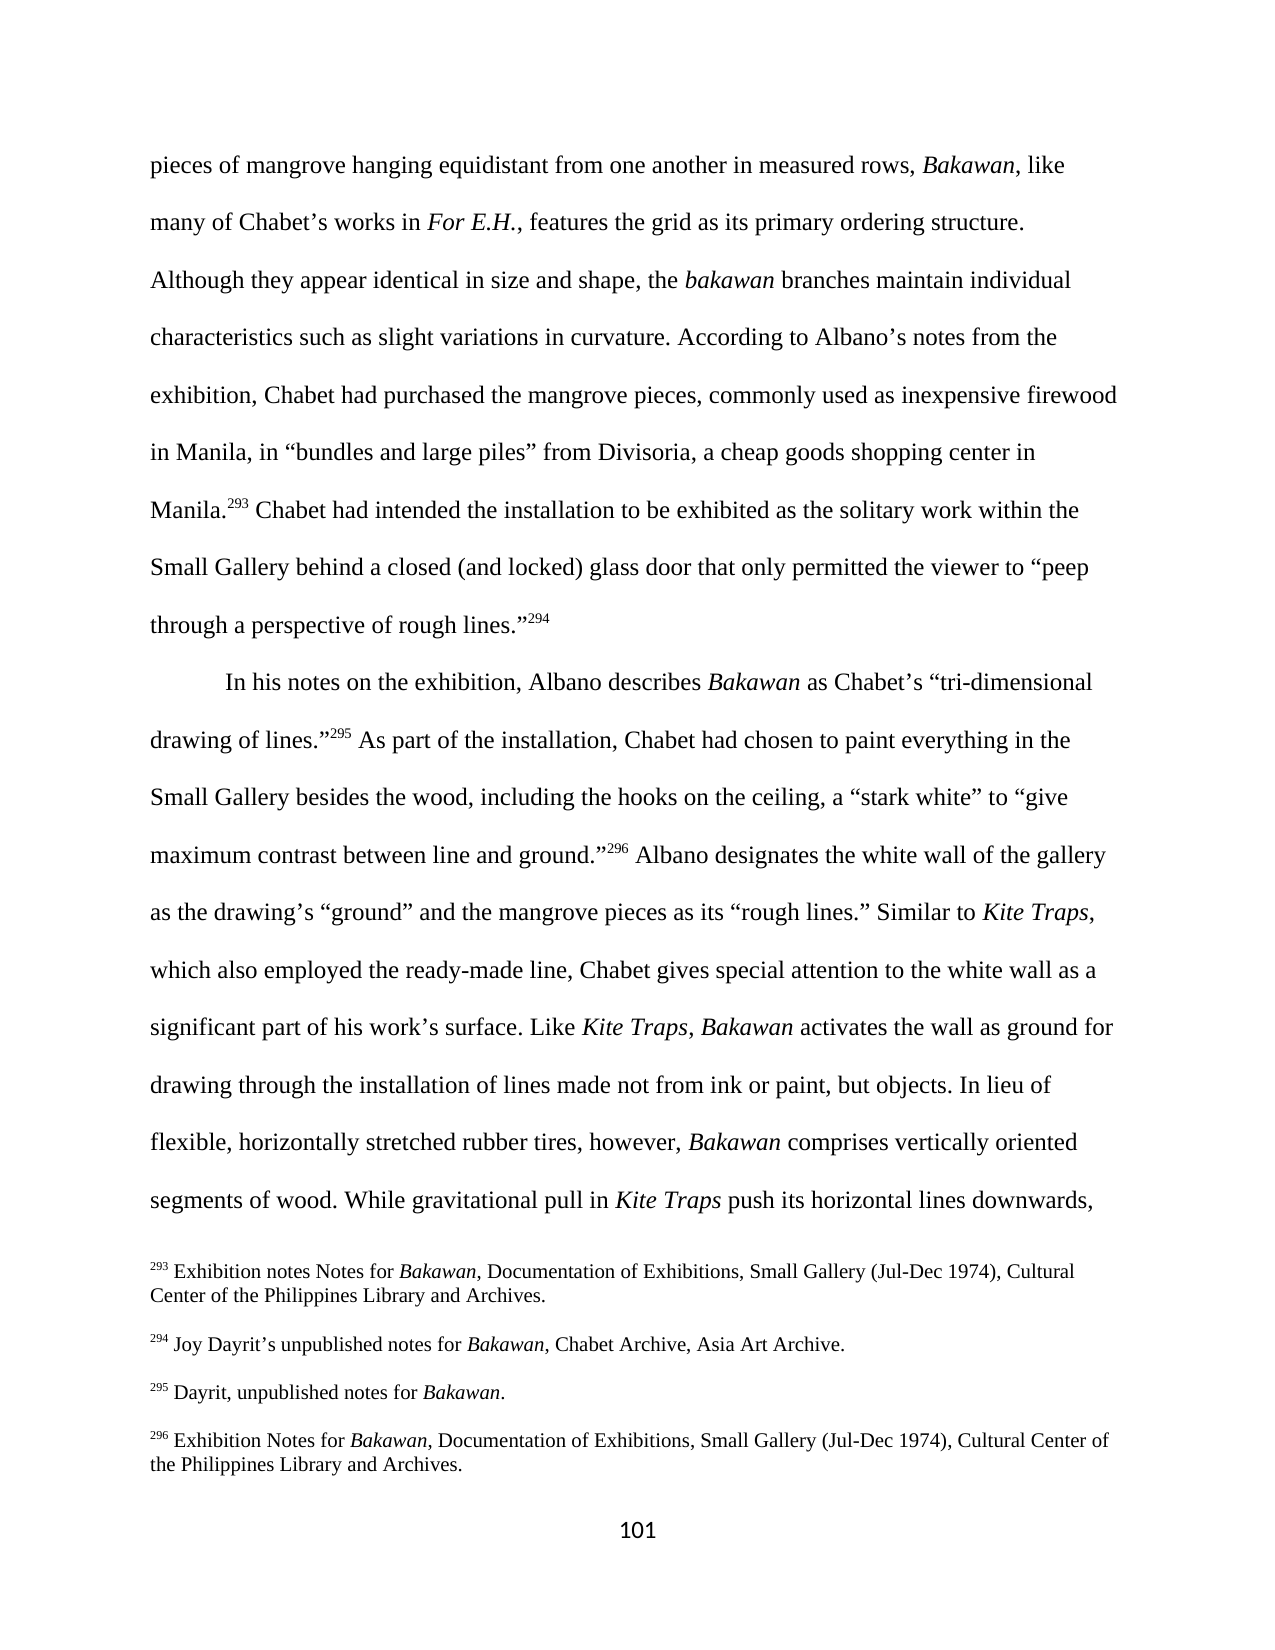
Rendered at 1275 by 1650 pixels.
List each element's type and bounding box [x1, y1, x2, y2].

text [150, 667, 1125, 1214]
text [150, 150, 1125, 639]
